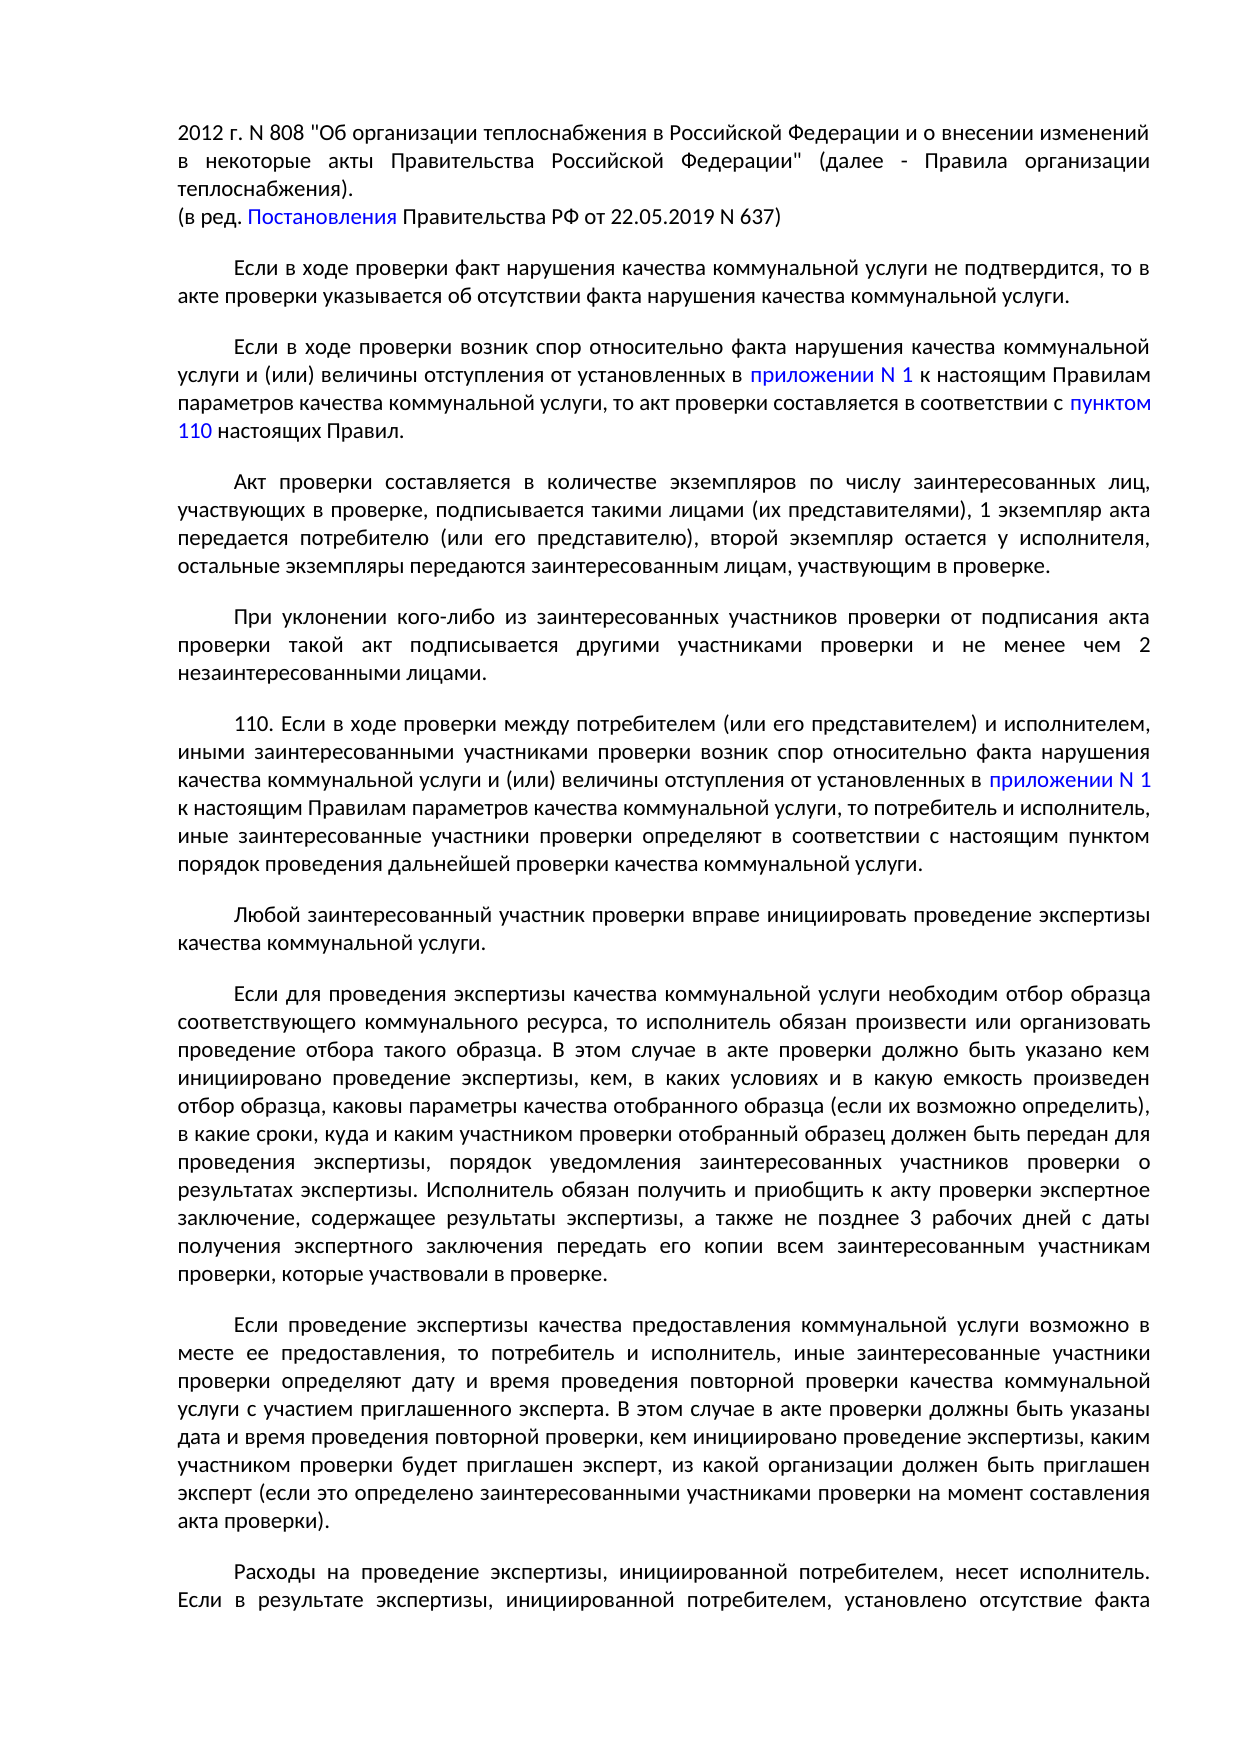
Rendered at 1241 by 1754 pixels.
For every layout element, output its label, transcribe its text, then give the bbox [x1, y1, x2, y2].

text При уклонении кого-либо из заинтересованных участников проверки от подписания акта проверки такой акт подписывается другими участниками проверки и не менее чем 2 незаинтересованными лицами. [177, 602, 1152, 686]
text Если для проведения экспертизы качества коммунальной услуги необходим отбор образца соответствующего коммунального ресурса, то исполнитель обязан произвести или организовать проведение отбора такого образца. В этом случае в акте проверки должно быть указано кем инициировано проведение экспертизы, кем, в каких условиях и в какую емкость произведен отбор образца, каковы параметры качества отобранного образца (если их возможно определить), в какие сроки, куда и каким участником проверки отобранный образец должен быть передан для проведения экспертизы, порядок уведомления заинтересованных участников проверки о результатах экспертизы. Исполнитель обязан получить и приобщить к акту проверки экспертное заключение, содержащее результаты экспертизы, а также не позднее 3 рабочих дней с даты получения экспертного заключения передать его копии всем заинтересованным участникам проверки, которые участвовали в проверке. [177, 979, 1152, 1287]
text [177, 118, 1152, 202]
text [177, 1557, 1152, 1613]
text Если в ходе проверки возник спор относительно факта нарушения качества коммунальной услуги и (или) величины отступления от установленных в приложении N 1 к настоящим Правилам параметров качества коммунальной услуги, то акт проверки составляется в соответствии с пунктом 110 настоящих Правил. [177, 332, 1152, 444]
text Акт проверки составляется в количестве экземпляров по числу заинтересованных лиц, участвующих в проверке, подписывается такими лицами (их представителями), 1 экземпляр акта передается потребителю (или его представителю), второй экземпляр остается у исполнителя, остальные экземпляры передаются заинтересованным лицам, участвующим в проверке. [177, 467, 1152, 579]
text Любой заинтересованный участник проверки вправе инициировать проведение экспертизы качества коммунальной услуги. [177, 900, 1152, 956]
text (в ред. Постановления Правительства РФ от 22.05.2019 N 637) [177, 202, 1152, 230]
text 110. Если в ходе проверки между потребителем (или его представителем) и исполнителем, иными заинтересованными участниками проверки возник спор относительно факта нарушения качества коммунальной услуги и (или) величины отступления от установленных в приложении N 1 к настоящим Правилам параметров качества коммунальной услуги, то потребитель и исполнитель, иные заинтересованные участники проверки определяют в соответствии с настоящим пунктом порядок проведения дальнейшей проверки качества коммунальной услуги. [177, 709, 1152, 877]
text Если в ходе проверки факт нарушения качества коммунальной услуги не подтвердится, то в акте проверки указывается об отсутствии факта нарушения качества коммунальной услуги. [177, 253, 1152, 309]
text Если проведение экспертизы качества предоставления коммунальной услуги возможно в месте ее предоставления, то потребитель и исполнитель, иные заинтересованные участники проверки определяют дату и время проведения повторной проверки качества коммунальной услуги с участием приглашенного эксперта. В этом случае в акте проверки должны быть указаны дата и время проведения повторной проверки, кем инициировано проведение экспертизы, каким участником проверки будет приглашен эксперт, из какой организации должен быть приглашен эксперт (если это определено заинтересованными участниками проверки на момент составления акта проверки). [177, 1310, 1152, 1534]
